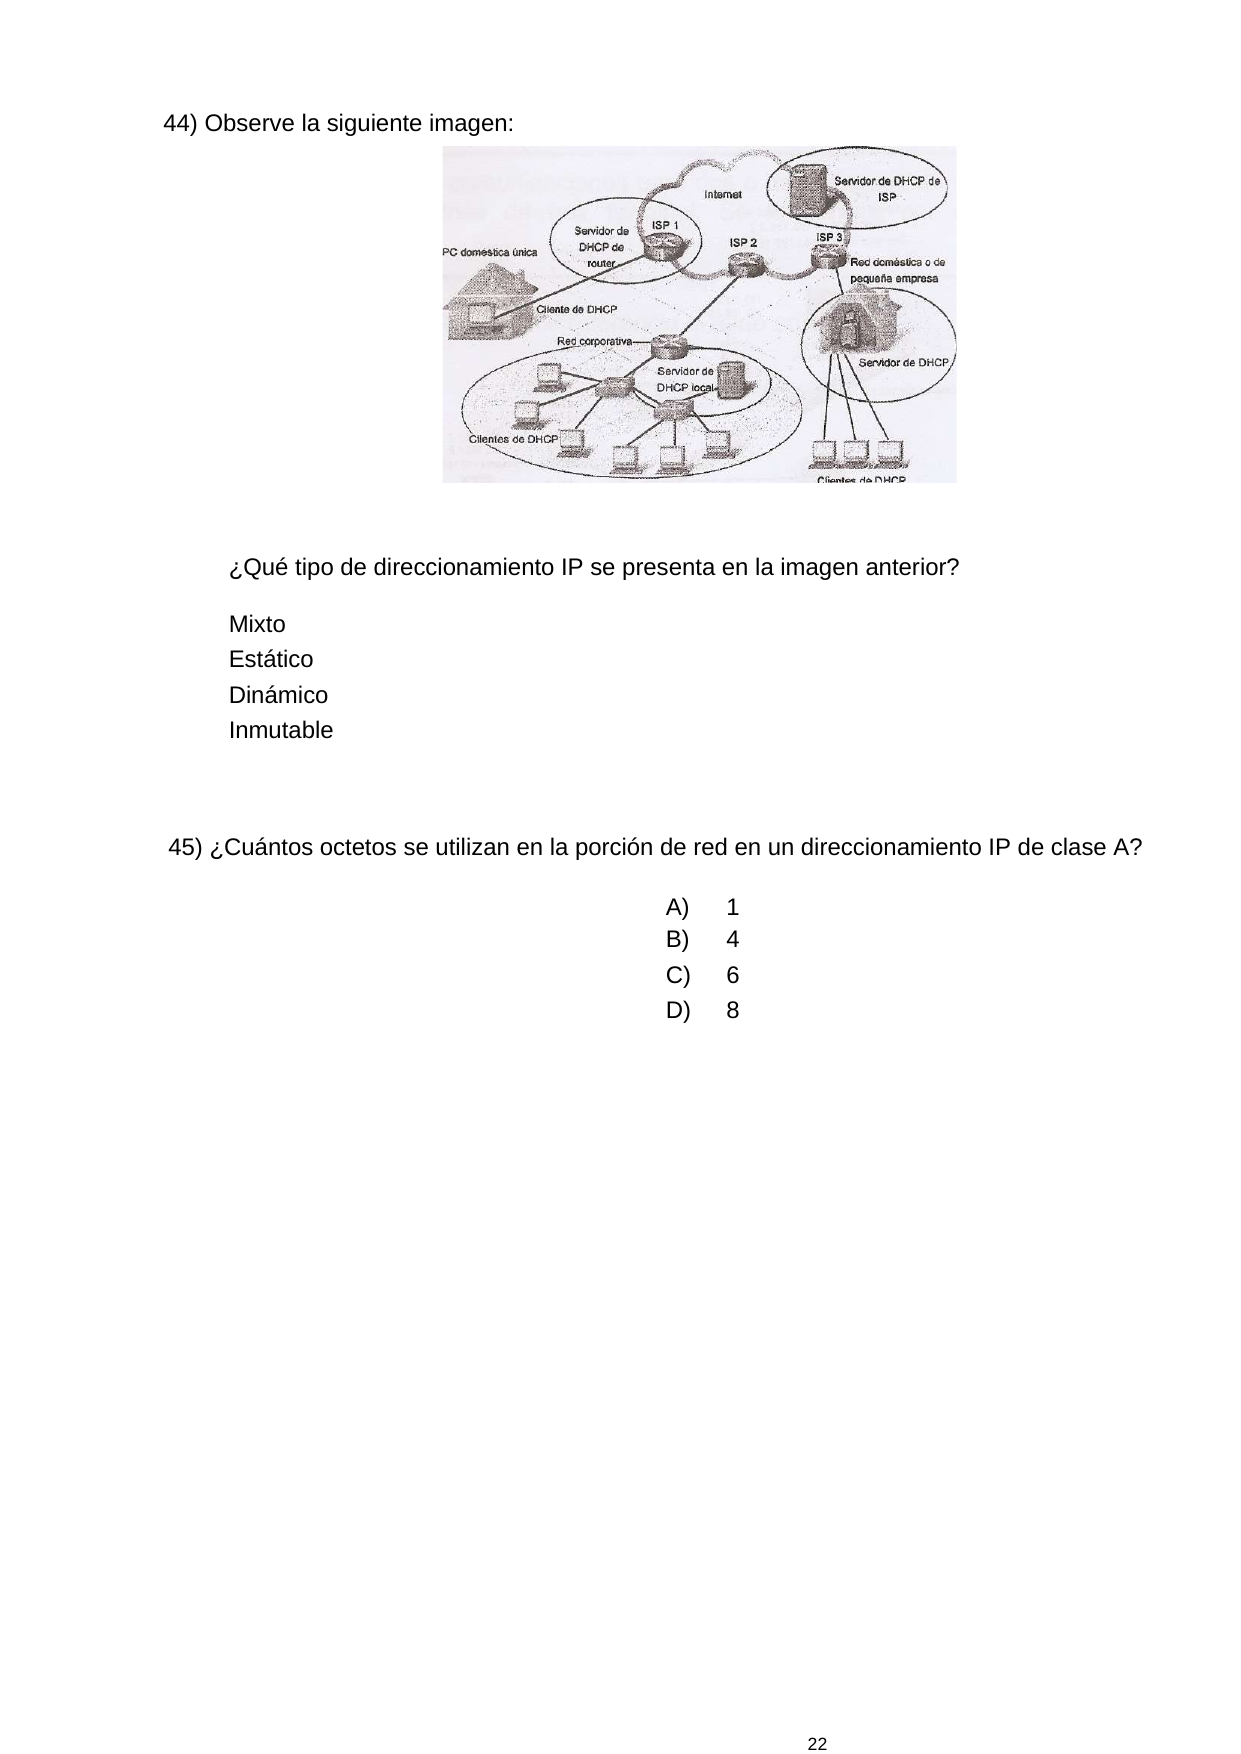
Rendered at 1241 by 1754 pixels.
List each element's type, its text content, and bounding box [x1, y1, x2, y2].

table_cell 6 [706, 961, 739, 996]
table_cell 4 [706, 925, 739, 961]
table_header A) [660, 893, 706, 925]
table_cell 8 [706, 996, 739, 1030]
text Inmutable [228, 710, 1231, 746]
table_header 1 [706, 893, 739, 925]
text 44) Observe la siguiente imagen: [163, 112, 515, 136]
text Mixto [228, 604, 1231, 639]
text ¿Qué tipo de direccionamiento IP se presenta en la imagen anterior? [228, 556, 1231, 580]
table_cell C) [660, 961, 706, 996]
table_cell B) [660, 925, 706, 961]
table_cell D) [660, 996, 706, 1030]
text Estático [228, 639, 1231, 675]
text 45) ¿Cuántos octetos se utilizan en la porción de red en un direccionamiento IP de clase A? [168, 836, 1231, 860]
text Dinámico [228, 675, 1231, 710]
picture [442, 146, 957, 483]
